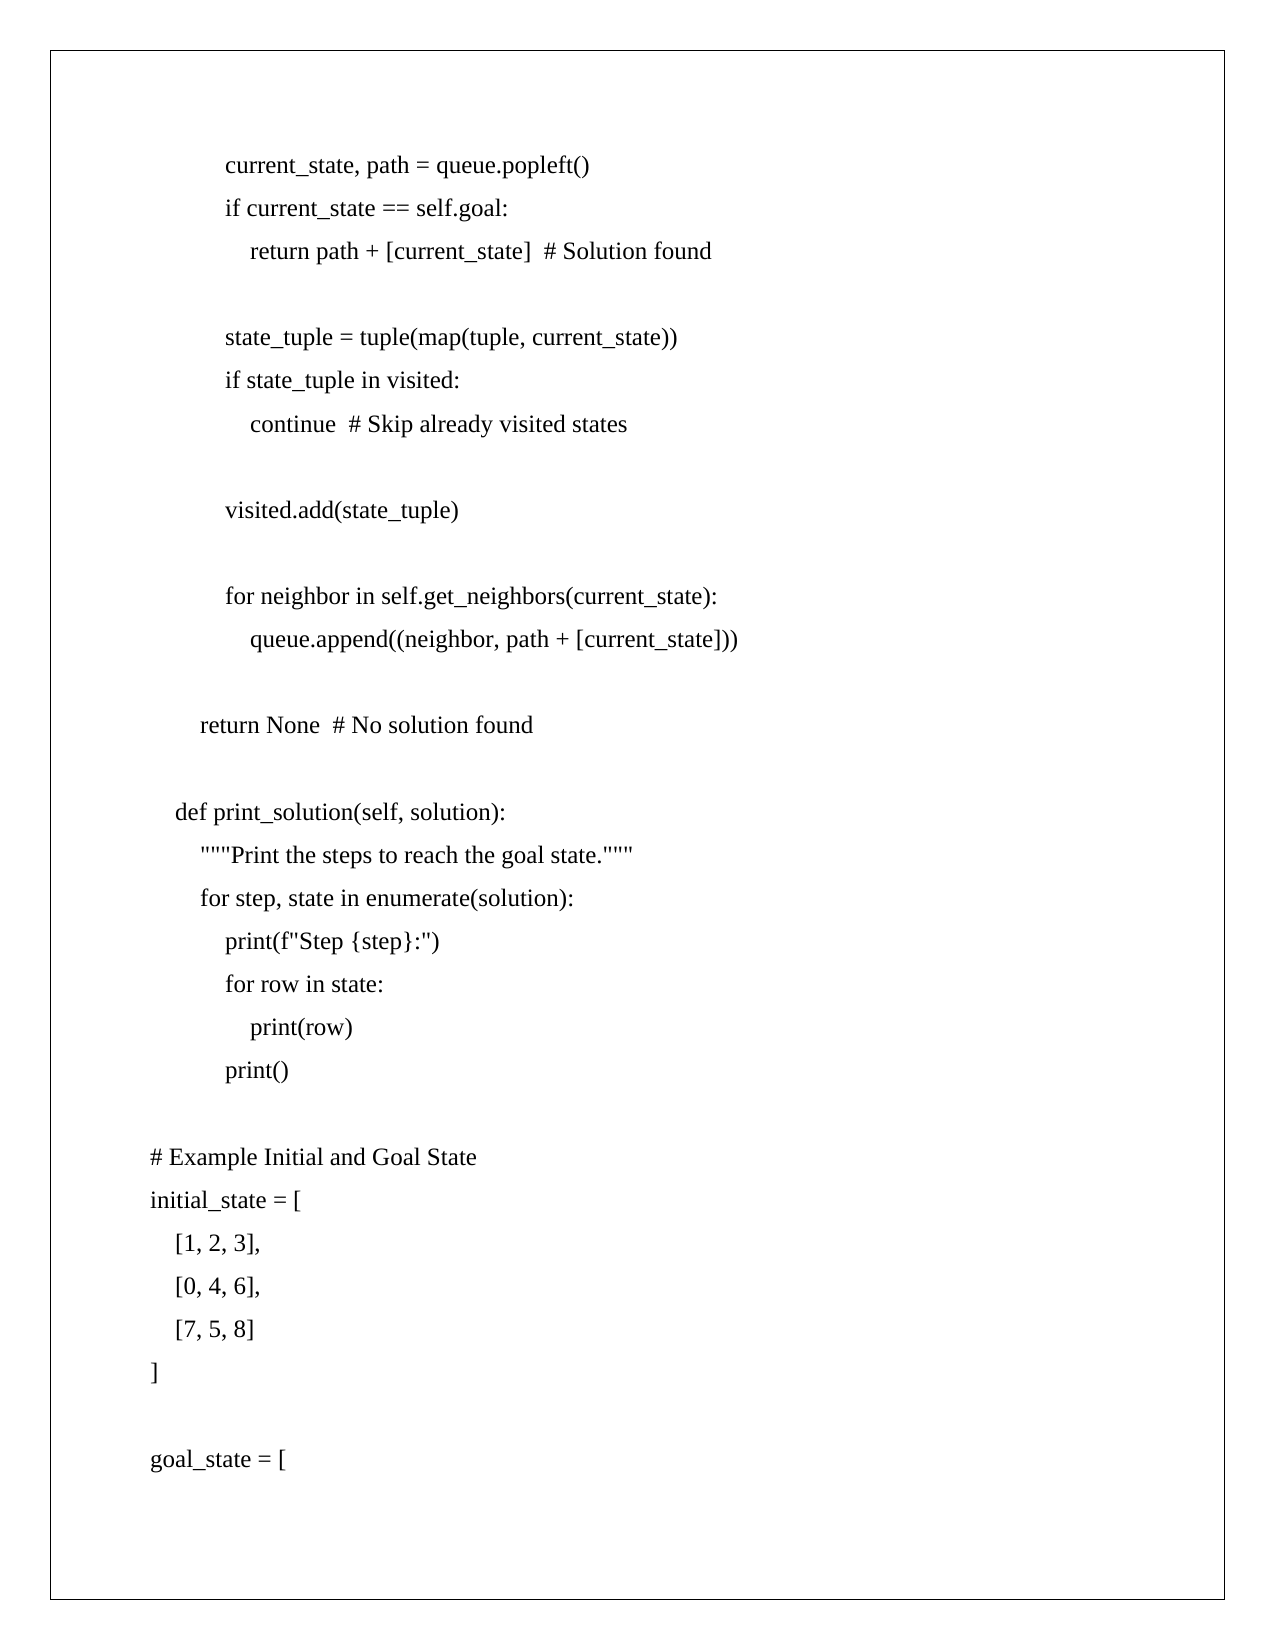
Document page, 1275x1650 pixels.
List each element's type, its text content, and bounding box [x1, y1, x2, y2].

text continue # Skip already visited states [150, 409, 1121, 437]
text if current_state == self.goal: [150, 193, 1121, 222]
text visited.add(state_tuple) [150, 495, 1121, 524]
text goal_state = [ [150, 1444, 1121, 1472]
text return path + [current_state] # Solution found [150, 236, 1121, 265]
text for step, state in enumerate(solution): [150, 883, 1121, 912]
text print(row) [150, 1012, 1121, 1041]
text return None # No solution found [150, 711, 1121, 739]
text if state_tuple in visited: [150, 366, 1121, 394]
text current_state, path = queue.popleft() [150, 150, 1121, 179]
text [1, 2, 3], [150, 1228, 1121, 1257]
text for neighbor in self.get_neighbors(current_state): [150, 581, 1121, 610]
text state_tuple = tuple(map(tuple, current_state)) [150, 322, 1121, 351]
text def print_solution(self, solution): [150, 797, 1121, 826]
text # Example Initial and Goal State [150, 1142, 1121, 1171]
text [7, 5, 8] [150, 1314, 1121, 1343]
text [0, 4, 6], [150, 1271, 1121, 1300]
text """Print the steps to reach the goal state.""" [150, 840, 1121, 869]
text ] [150, 1357, 1121, 1386]
text queue.append((neighbor, path + [current_state])) [150, 624, 1121, 653]
text initial_state = [ [150, 1185, 1121, 1214]
text print(f"Step {step}:") [150, 926, 1121, 955]
text print() [150, 1056, 1121, 1084]
text for row in state: [150, 969, 1121, 998]
